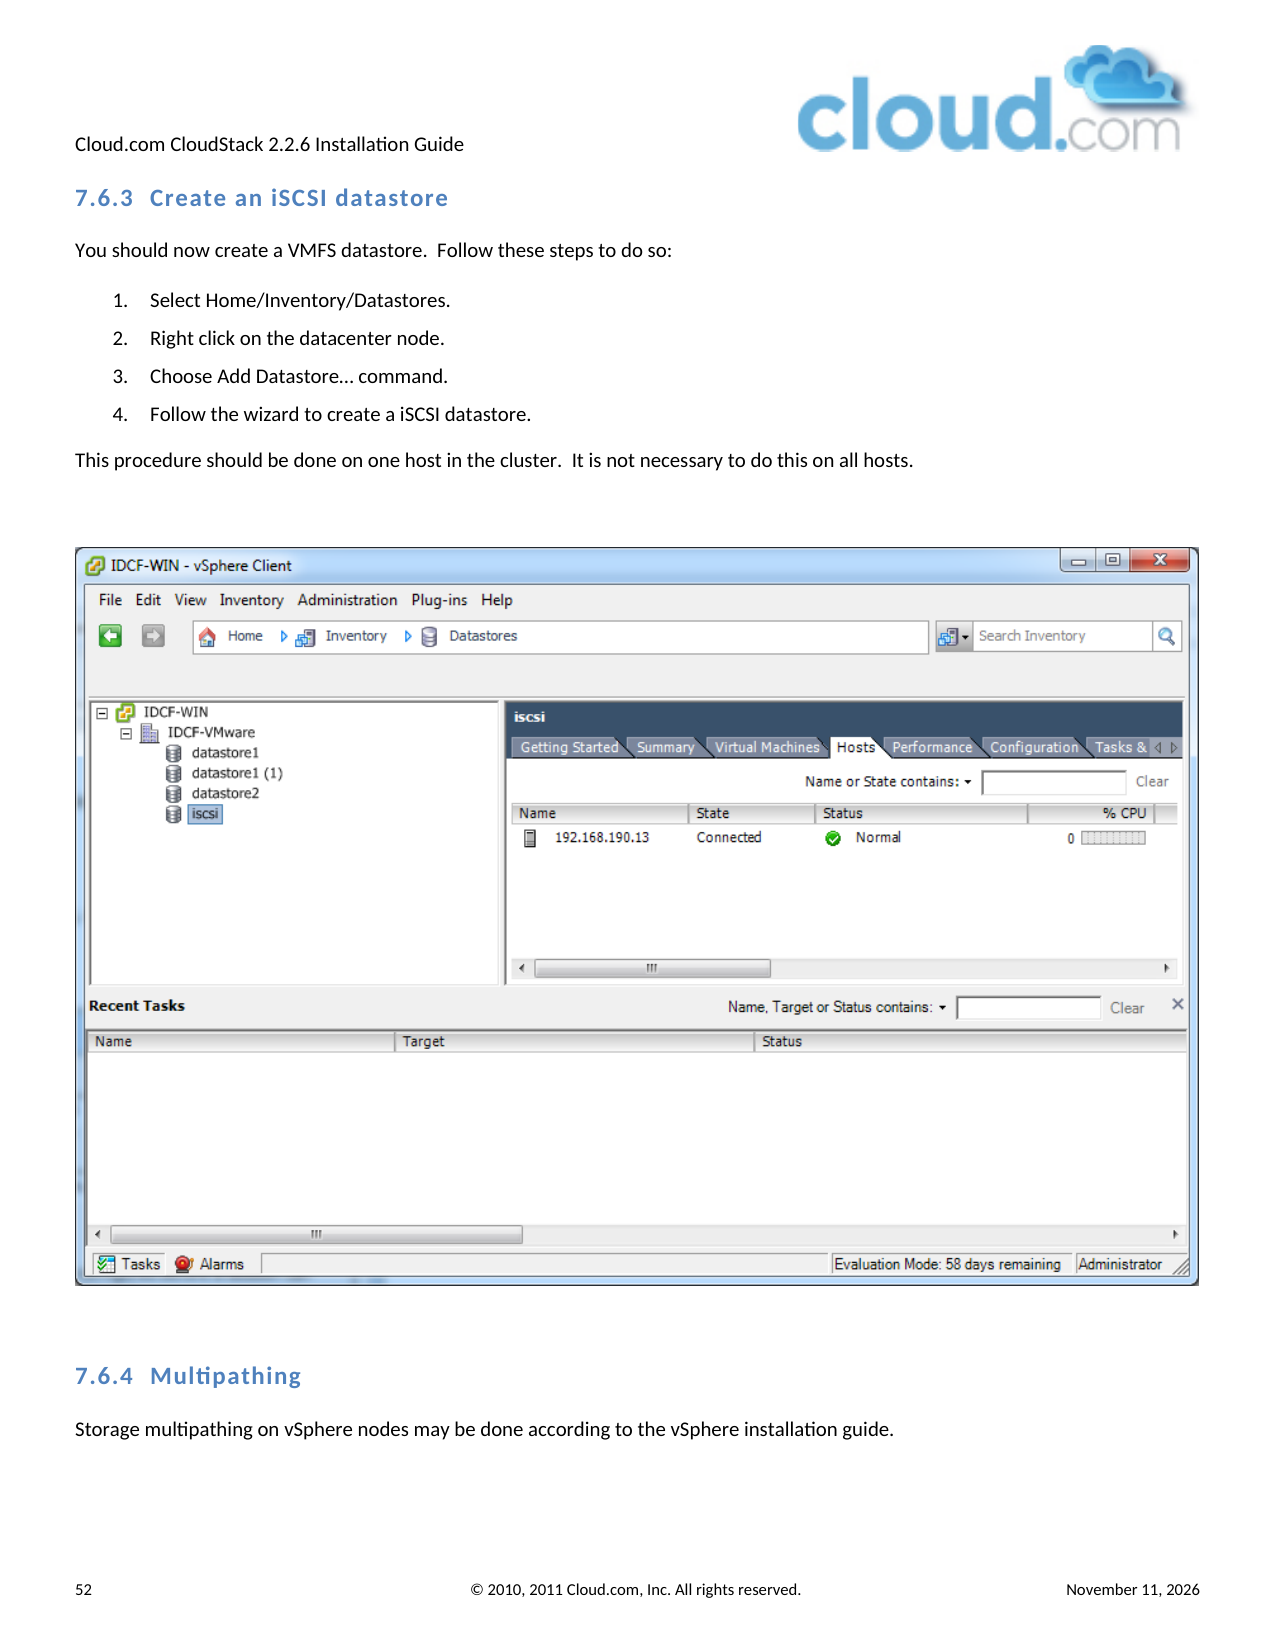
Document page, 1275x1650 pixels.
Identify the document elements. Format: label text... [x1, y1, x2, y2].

subtitle Multipathing [75, 1360, 1200, 1391]
picture [75, 547, 1199, 1286]
list Choose Add Datastore… command. [112, 363, 1200, 389]
list Right click on the datacenter node. [112, 326, 1200, 351]
list Follow the wizard to create a iSCSI datastore. [112, 401, 1200, 427]
text Storage multipathing on vSphere nodes may be done according to the vSphere installation guide. [75, 1416, 1200, 1442]
picture [797, 45, 1200, 152]
subtitle Create an iSCSI datastore [75, 182, 1200, 212]
text This procedure should be done on one host in the cluster. It is not necessary to do this on all hosts. [75, 448, 1200, 473]
list Select Home/Inventory/Datastores. [112, 288, 1200, 313]
text You should now create a VMFS datastore. Follow these steps to do so: [75, 238, 1200, 263]
